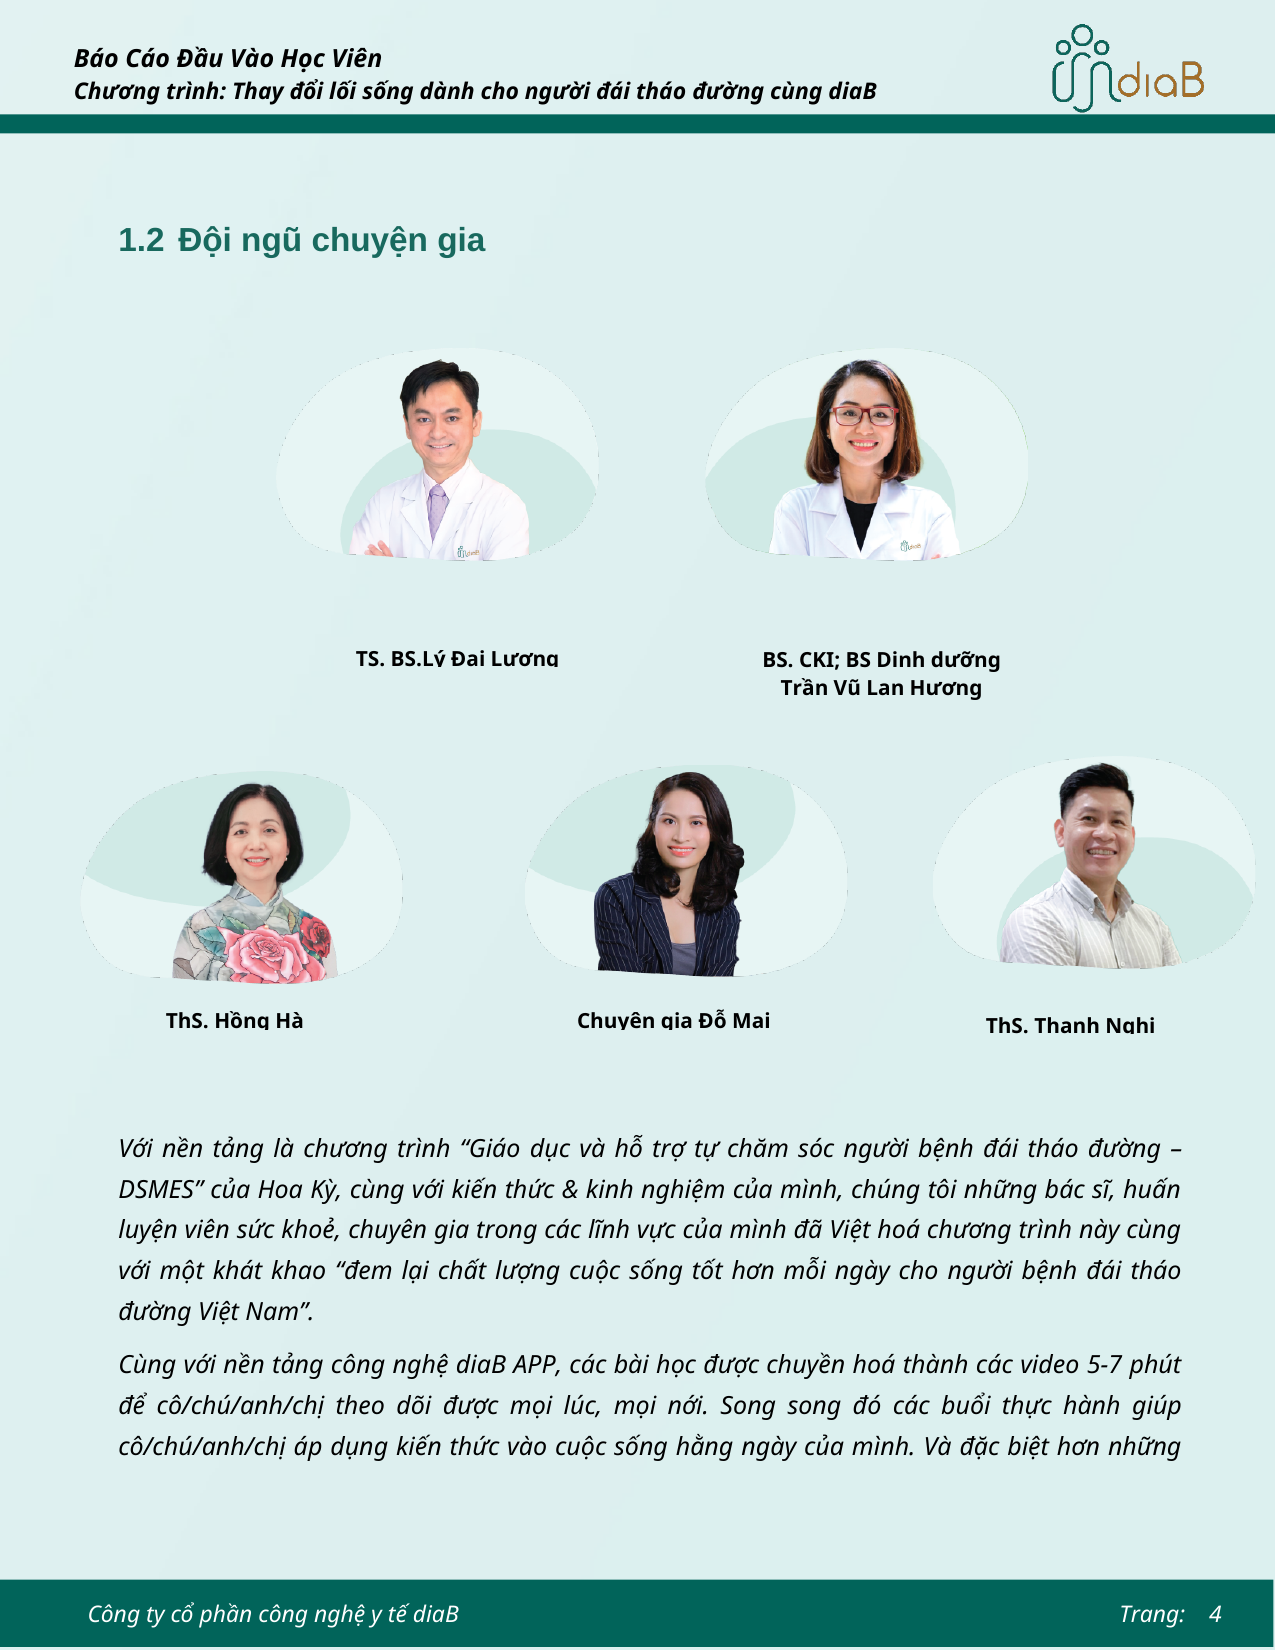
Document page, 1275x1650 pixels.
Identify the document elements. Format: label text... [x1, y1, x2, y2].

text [118, 1347, 1186, 1463]
picture [0, 0, 1275, 114]
text Với nền tảng là chương trình “Giáo dục và hỗ trợ tự chăm sóc người bệnh đái tháo đường – DSMES” của Hoa Kỳ, cùng với kiến thức & kinh nghiệm của mình, chúng tôi những bác sĩ, huấn luyện viên sức khoẻ, chuyên gia trong các lĩnh vực của mình đã Việt hoá chương trình này cùng với một khát khao “đem lại chất lượng cuộc sống tốt hơn mỗi ngày cho người bệnh đái tháo đường Việt Nam”. [118, 1131, 1186, 1328]
picture [0, 134, 1275, 1650]
subtitle Đội ngũ chuyện gia [118, 220, 1186, 259]
